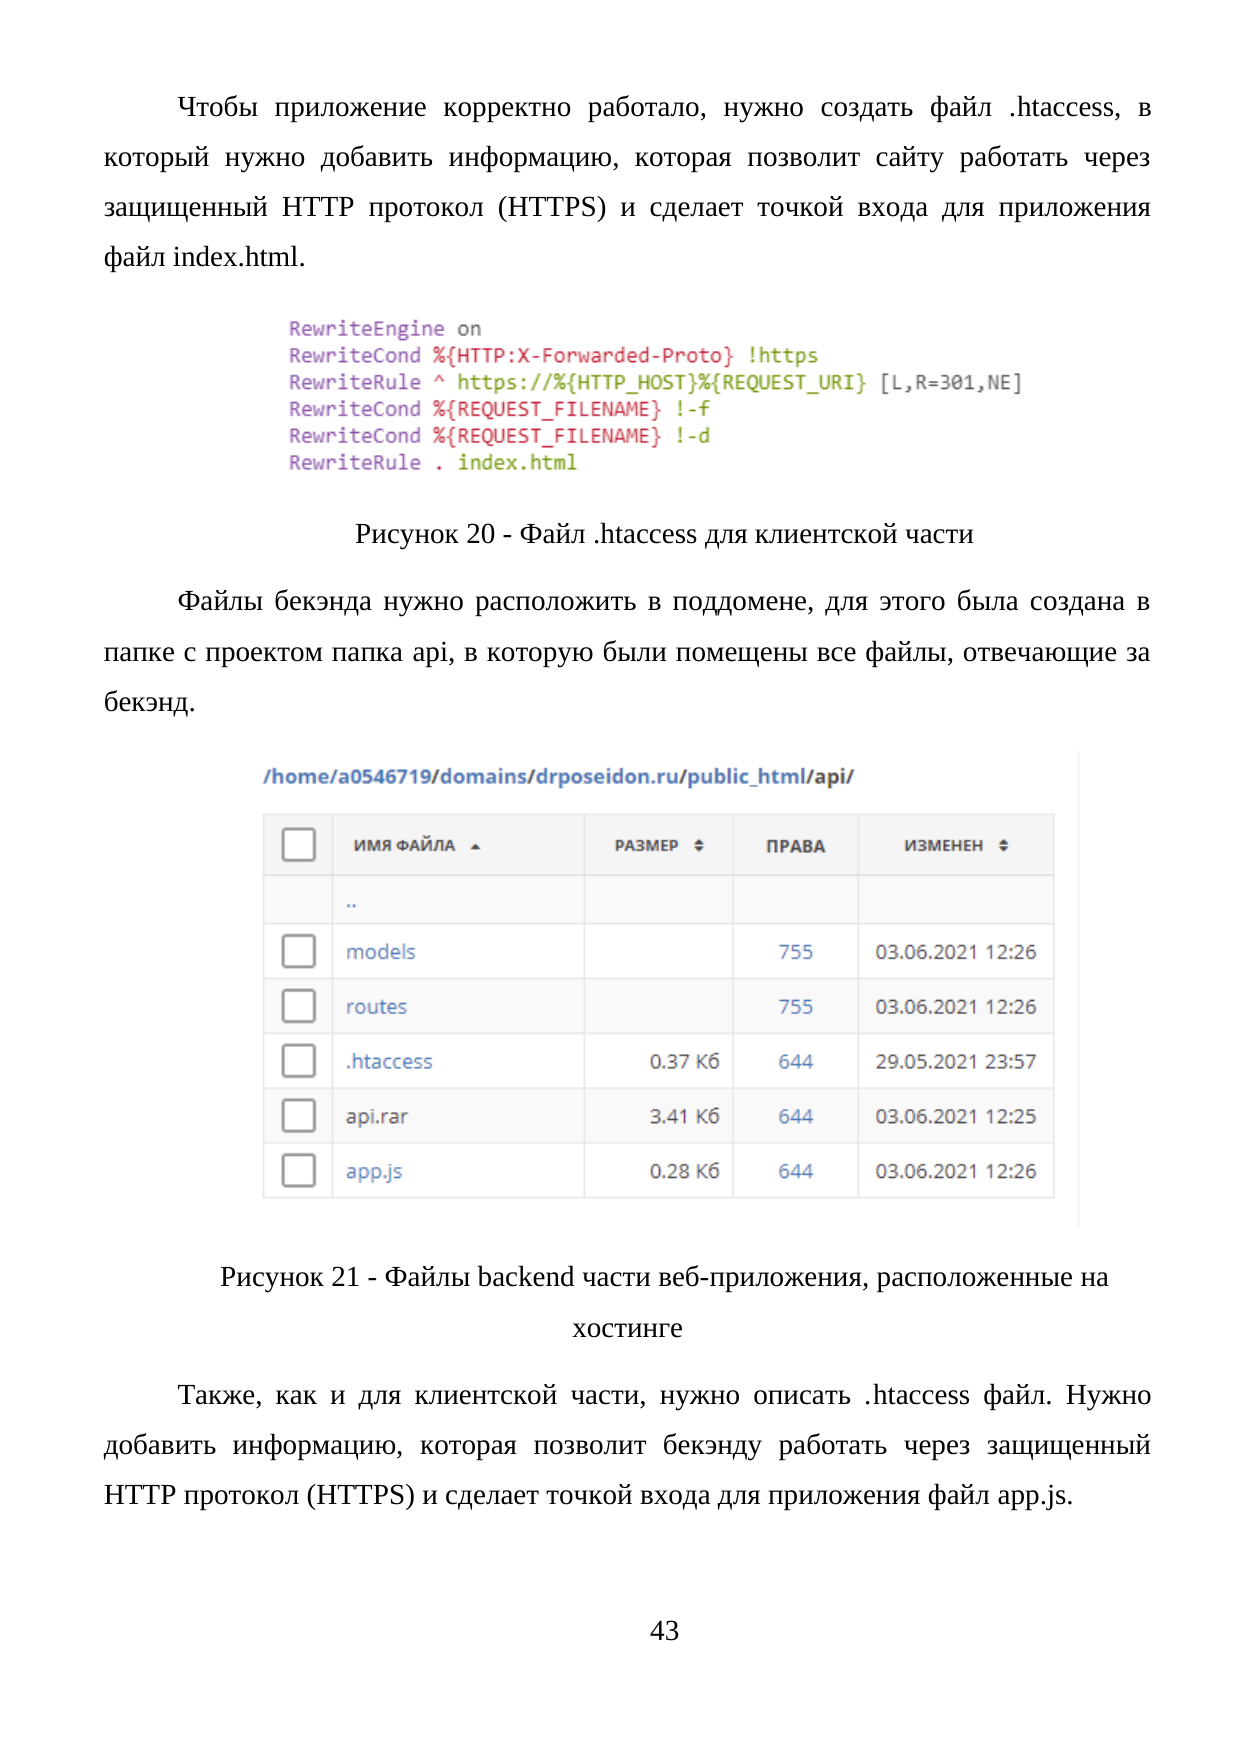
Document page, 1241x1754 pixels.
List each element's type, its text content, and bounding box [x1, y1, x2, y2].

text Файлы бекэнда нужно расположить в поддомене, для этого была создана в папке с проектом папка api, в которую были помещены все файлы, отвечающие за бекэнд. [103, 583, 1152, 718]
text Также, как и для клиентской части, нужно описать .htaccess файл. Нужно добавить информацию, которая позволит бекэнду работать через защищенный HTTP протокол (HTTPS) и сделает точкой входа для приложения файл app.js. [103, 1377, 1152, 1511]
picture [284, 306, 1045, 484]
text Чтобы приложение корректно работало, нужно создать файл .htaccess, в который нужно добавить информацию, которая позволит сайту работать через защищенный HTTP протокол (HTTPS) и сделает точкой входа для приложения файл index.html. [103, 89, 1152, 273]
picture [249, 751, 1080, 1227]
